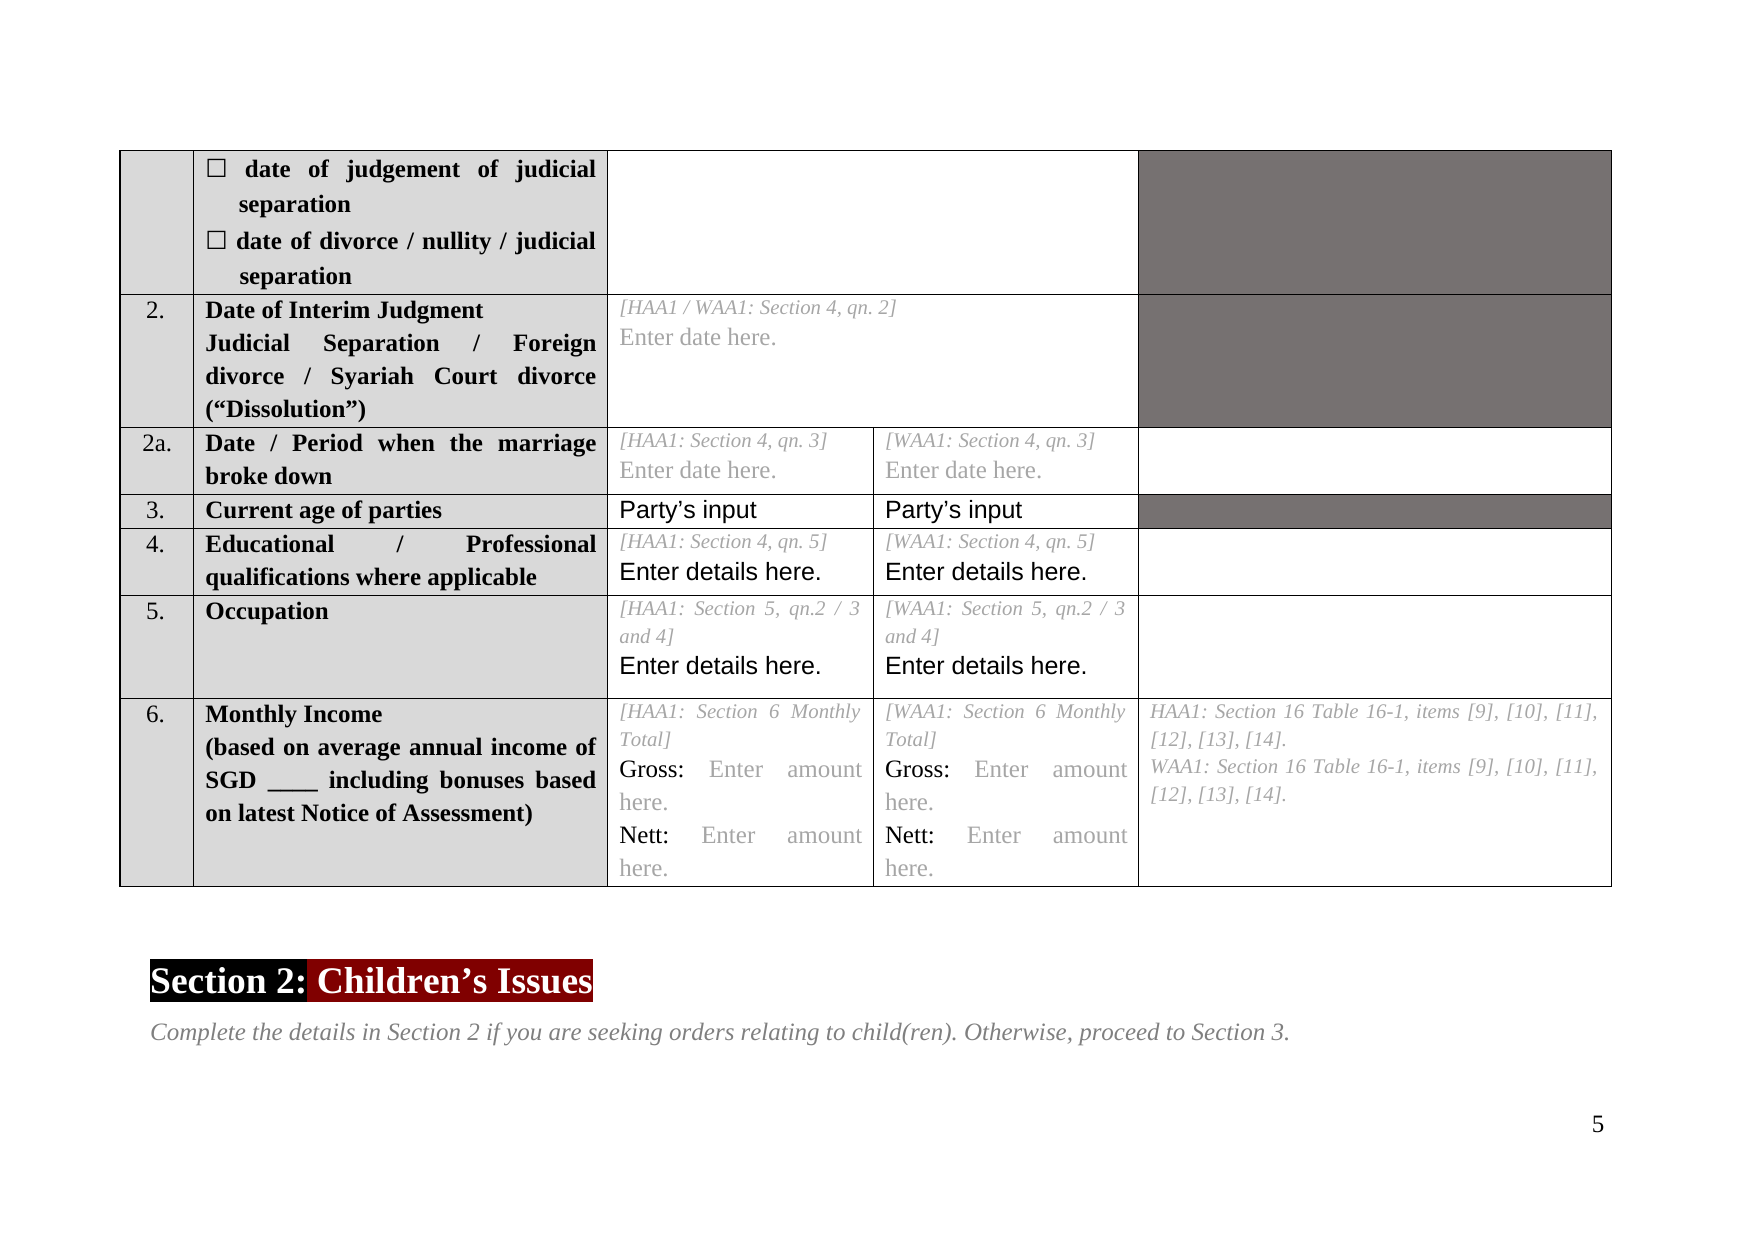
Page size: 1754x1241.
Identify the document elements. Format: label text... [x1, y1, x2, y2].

table_cell HAA1: Section 16 Table 16-1, items [9], [10], [11], [12], [13], [14]. WAA1: Section 16 Table 16-1, items [9], [10], [11], [12], [13], [14]. [1139, 699, 1611, 886]
table_cell [WAA1: Section 5, qn.2 / 3 and 4] [874, 596, 1138, 698]
subtitle Section 2: Children’s Issues [150, 958, 1604, 1002]
table_cell [WAA1: Section 6 Monthly Total] Gross: Nett: [874, 699, 1138, 886]
table_cell [121, 529, 193, 595]
table_cell [1139, 295, 1611, 427]
table_cell [121, 596, 193, 698]
table_cell [1139, 428, 1611, 494]
table_cell [121, 699, 193, 886]
table_cell Current age of parties [194, 495, 607, 528]
table_cell [WAA1: Section 4, qn. 5] [874, 529, 1138, 595]
table_cell [HAA1 / WAA1: Section 4, qn. 2] [608, 295, 1138, 427]
table_cell [1139, 596, 1611, 698]
table_cell [HAA1: Section 6 Monthly Total] Gross: Nett: [608, 699, 873, 886]
table_cell [HAA1: Section 4, qn. 3] [608, 428, 873, 494]
table_cell Educational / Professional qualifications where applicable [194, 529, 607, 595]
table_cell [121, 495, 193, 528]
table_cell Monthly Income (based on average annual income of SGD ____ including bonuses based on latest Notice of Assessment) [194, 699, 607, 886]
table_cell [194, 151, 607, 294]
table_cell [121, 295, 193, 427]
table_cell [1139, 495, 1611, 528]
table_cell [1139, 529, 1611, 595]
table_cell Occupation [194, 596, 607, 698]
table_cell [WAA1: Section 4, qn. 3] [874, 428, 1138, 494]
table_cell Date / Period when the marriage broke down [194, 428, 607, 494]
table_cell Date of Interim Judgment Judicial Separation / Foreign divorce / Syariah Court divorce (“Dissolution”) [194, 295, 607, 427]
table_cell [HAA1: Section 4, qn. 5] [608, 529, 873, 595]
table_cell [608, 151, 1138, 294]
table_cell [121, 151, 193, 294]
table_cell 2a. [121, 428, 193, 494]
text Complete the details in Section 2 if you are seeking orders relating to child(ren). Otherwise, proceed to Section 3. [150, 1017, 1604, 1046]
table_cell [HAA1: Section 5, qn.2 / 3 and 4] [608, 596, 873, 698]
table_cell [1139, 151, 1611, 294]
